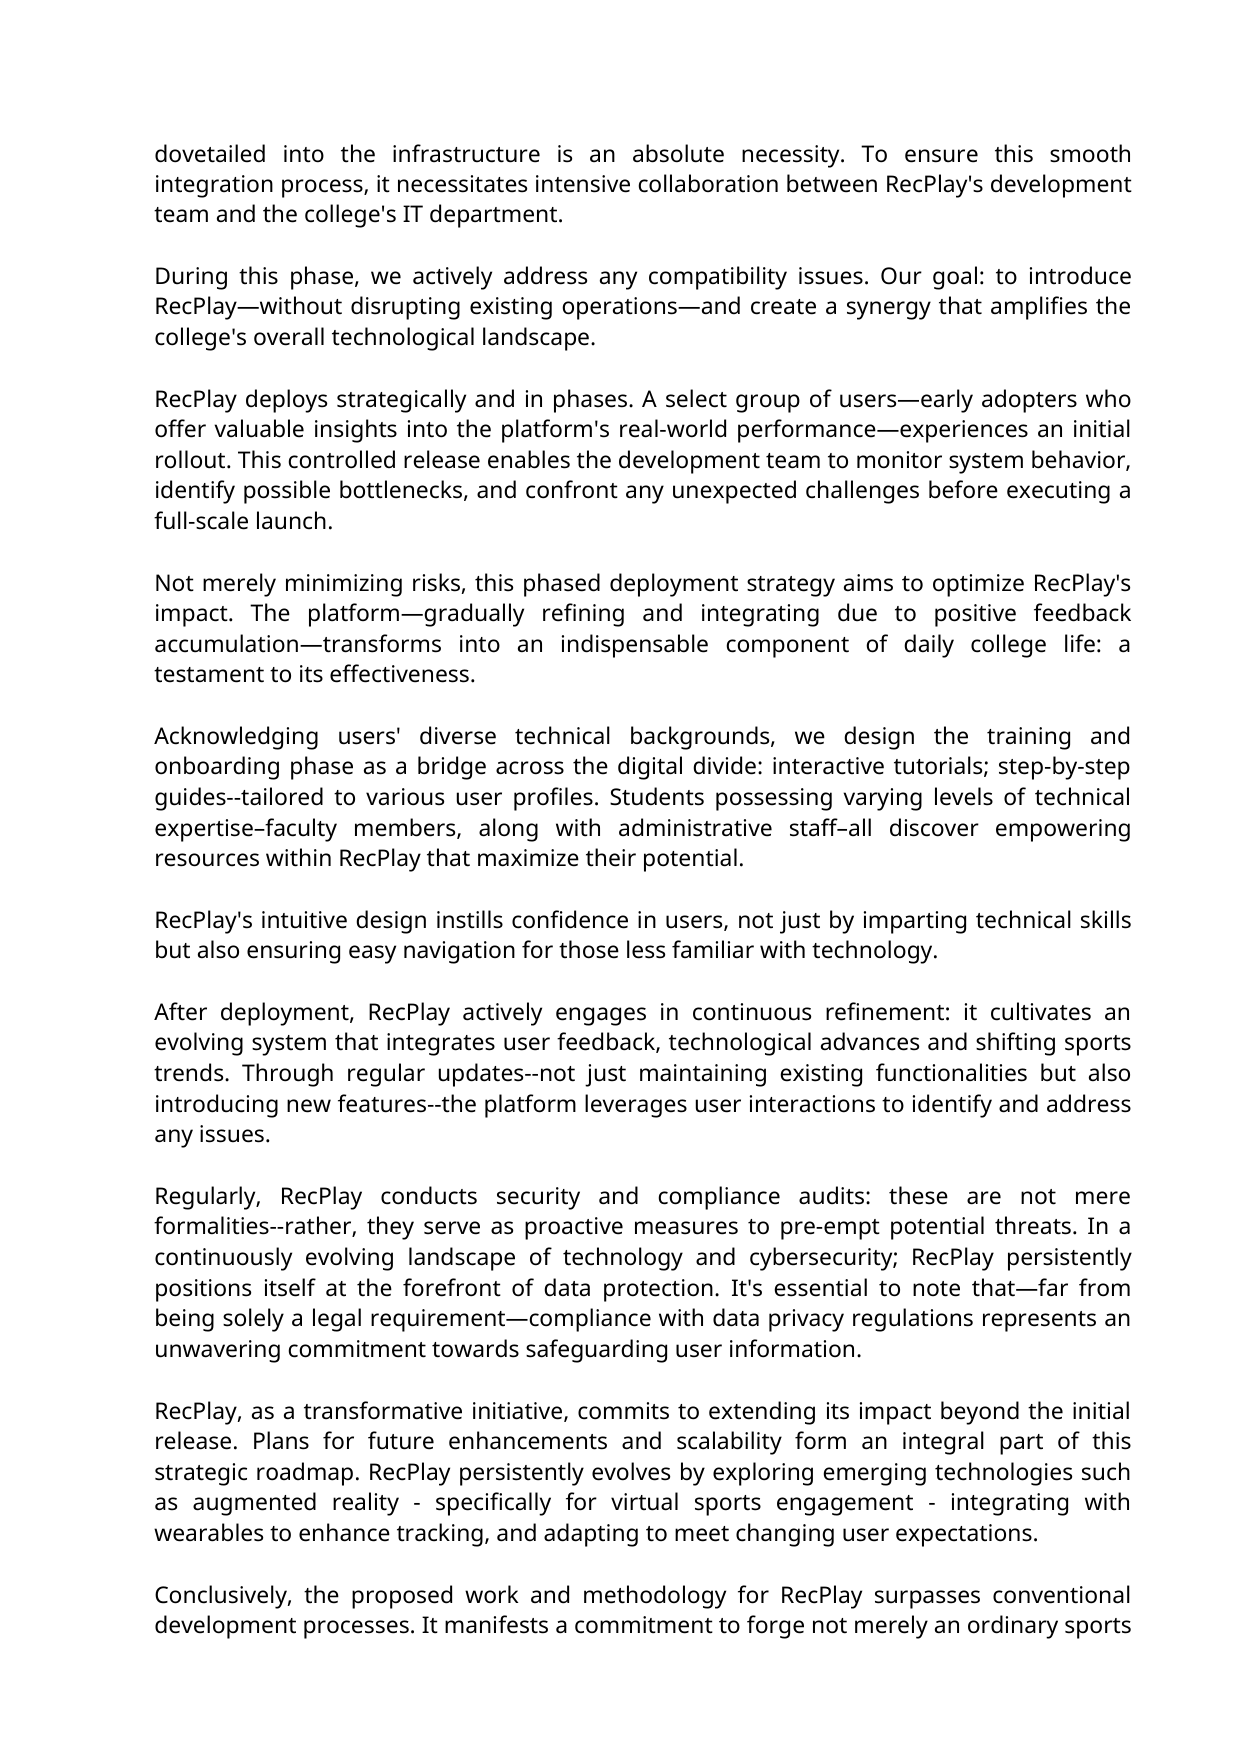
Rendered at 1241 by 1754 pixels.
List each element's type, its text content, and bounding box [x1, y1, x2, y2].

text During this phase, we actively address any compatibility issues. Our goal: to introduce RecPlay—without disrupting existing operations—and create a synergy that amplifies the college's overall technological landscape. [154, 260, 1133, 352]
text Acknowledging users' diverse technical backgrounds, we design the training and onboarding phase as a bridge across the digital divide: interactive tutorials; step-by-step guides--tailored to various user profiles. Students possessing varying levels of technical expertise–faculty members, along with administrative staff–all discover empowering resources within RecPlay that maximize their potential. [154, 720, 1133, 873]
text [154, 137, 1133, 229]
text Not merely minimizing risks, this phased deployment strategy aims to optimize RecPlay's impact. The platform—gradually refining and integrating due to positive feedback accumulation—transforms into an indispensable component of daily college life: a testament to its effectiveness. [154, 567, 1133, 689]
text RecPlay, as a transformative initiative, commits to extending its impact beyond the initial release. Plans for future enhancements and scalability form an integral part of this strategic roadmap. RecPlay persistently evolves by exploring emerging technologies such as augmented reality - specifically for virtual sports engagement - integrating with wearables to enhance tracking, and adapting to meet changing user expectations. [154, 1395, 1133, 1548]
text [154, 1579, 1133, 1640]
text Regularly, RecPlay conducts security and compliance audits: these are not mere formalities--rather, they serve as proactive measures to pre-empt potential threats. In a continuously evolving landscape of technology and cybersecurity; RecPlay persistently positions itself at the forefront of data protection. It's essential to note that—far from being solely a legal requirement—compliance with data privacy regulations represents an unwavering commitment towards safeguarding user information. [154, 1180, 1133, 1364]
text After deployment, RecPlay actively engages in continuous refinement: it cultivates an evolving system that integrates user feedback, technological advances and shifting sports trends. Through regular updates--not just maintaining existing functionalities but also introducing new features--the platform leverages user interactions to identify and address any issues. [154, 996, 1133, 1149]
text RecPlay deploys strategically and in phases. A select group of users—early adopters who offer valuable insights into the platform's real-world performance—experiences an initial rollout. This controlled release enables the development team to monitor system behavior, identify possible bottlenecks, and confront any unexpected challenges before executing a full-scale launch. [154, 383, 1133, 536]
text RecPlay's intuitive design instills confidence in users, not just by imparting technical skills but also ensuring easy navigation for those less familiar with technology. [154, 904, 1133, 965]
